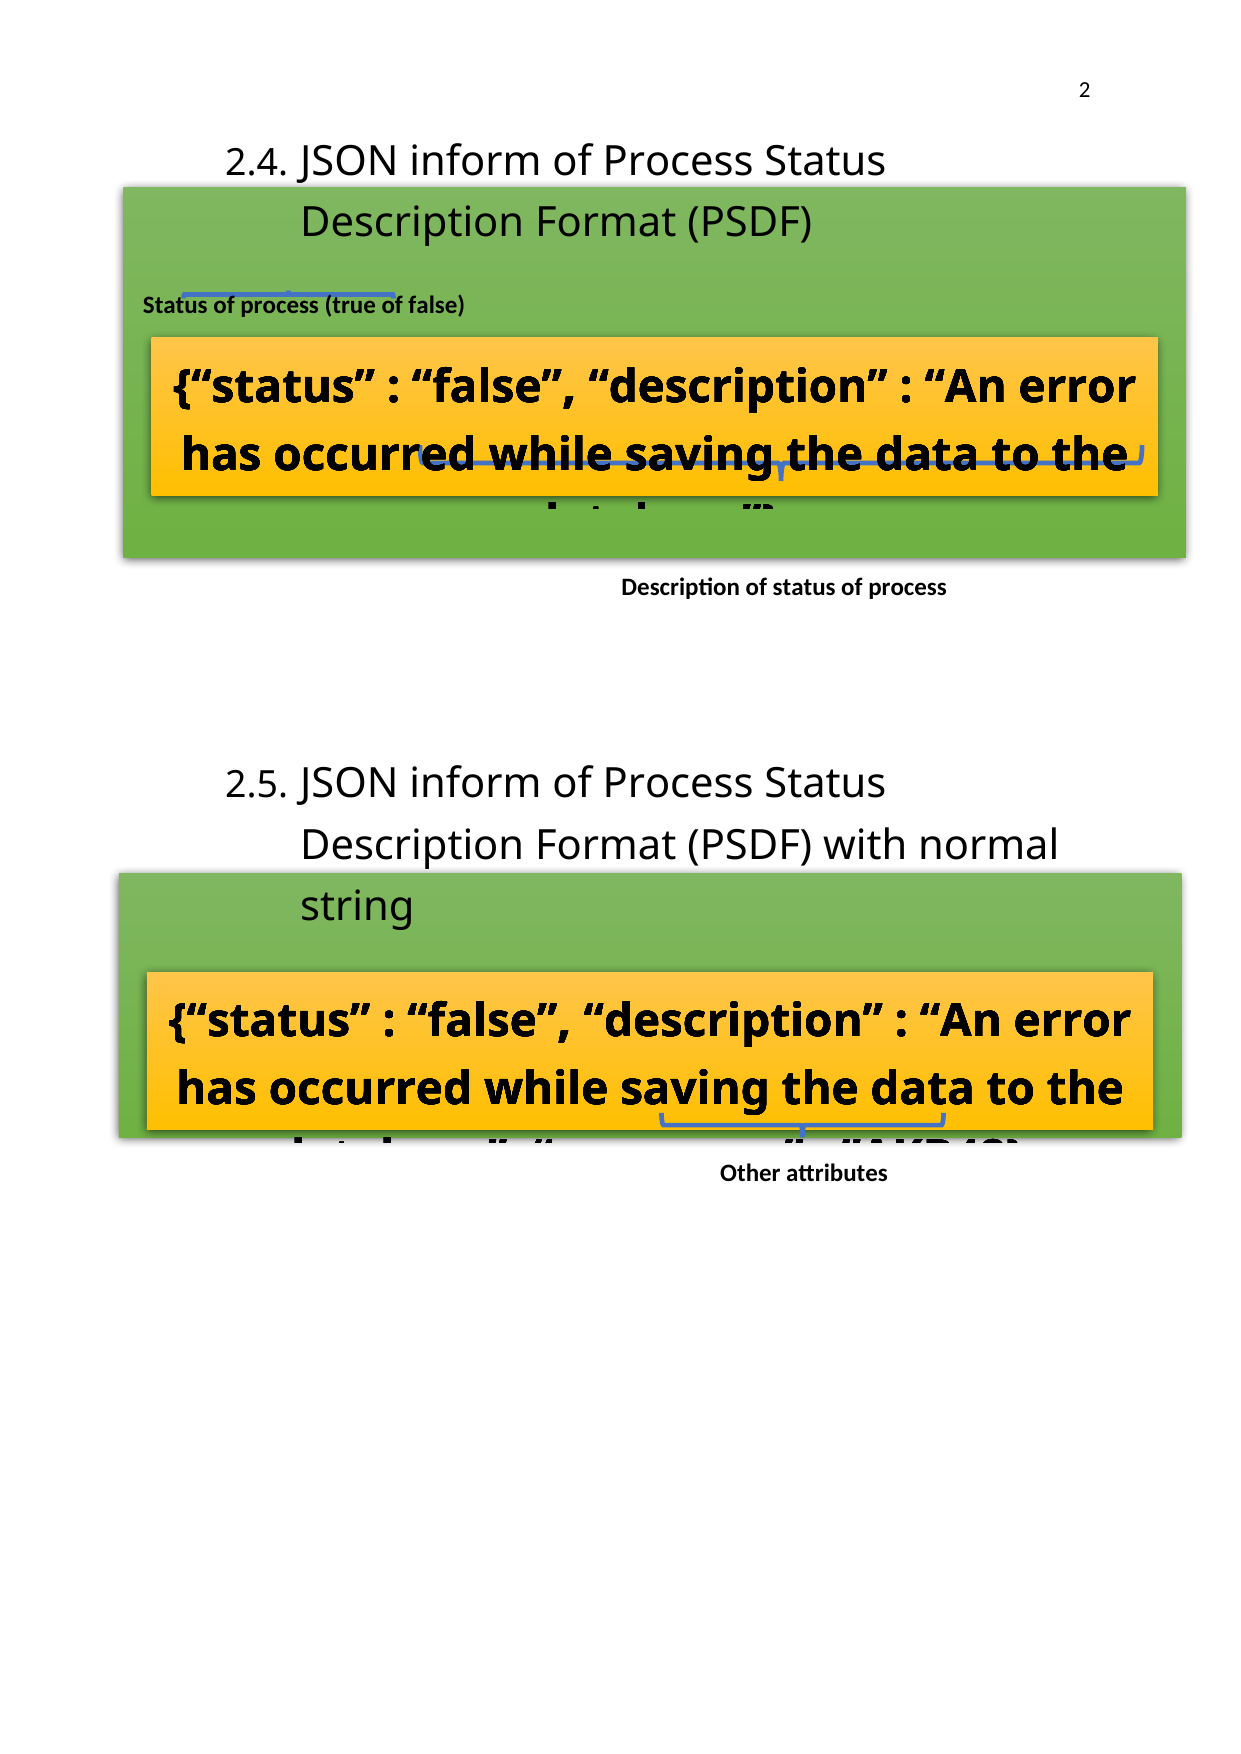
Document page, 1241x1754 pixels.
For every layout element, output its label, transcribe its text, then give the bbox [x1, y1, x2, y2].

list JSON inform of Process Status Description Format (PSDF) [225, 131, 1090, 249]
list JSON inform of Process Status Description Format (PSDF) with normal string [225, 753, 1090, 933]
